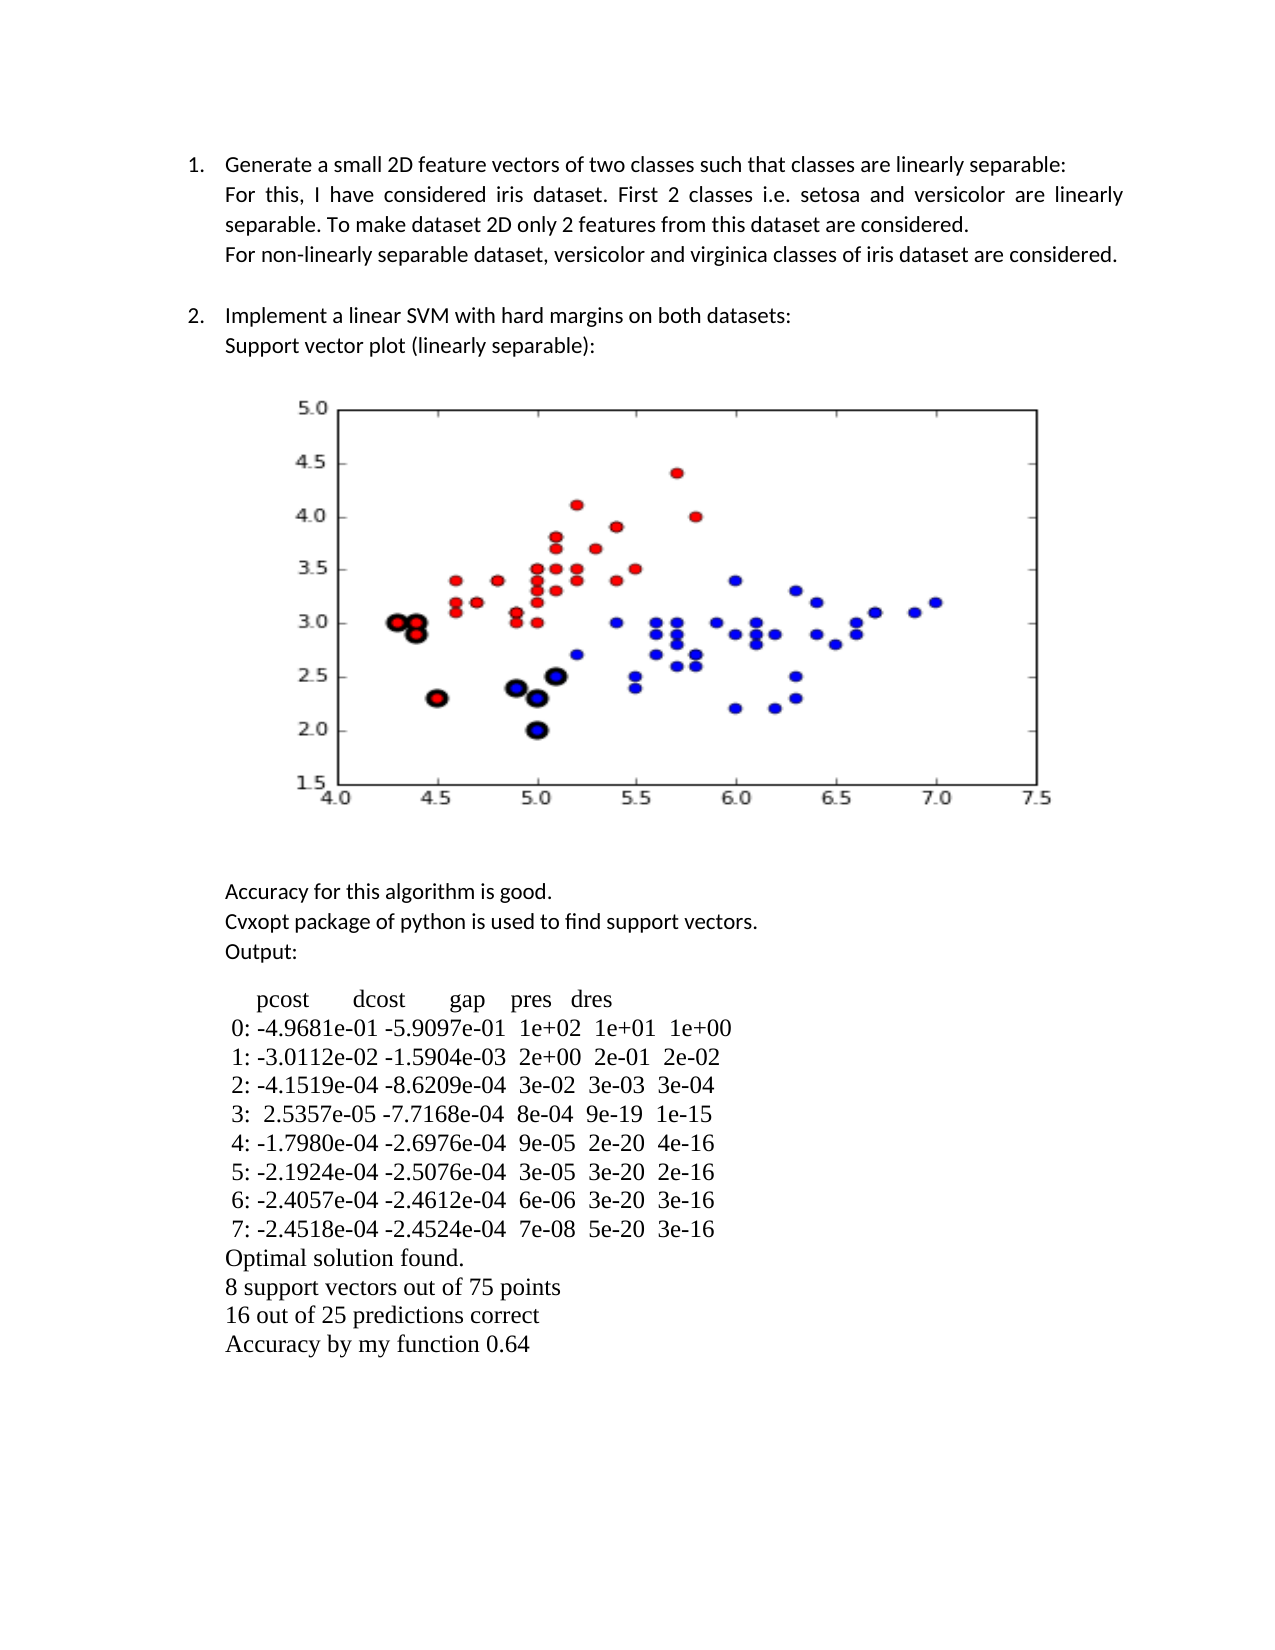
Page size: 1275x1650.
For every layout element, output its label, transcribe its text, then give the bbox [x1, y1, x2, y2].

text 16 out of 25 predictions correct [225, 1300, 1125, 1329]
list Support vector plot (linearly separable): [225, 331, 1125, 359]
list Accuracy for this algorithm is good. [225, 877, 1125, 905]
list For non-linearly separable dataset, versicolor and virginica classes of iris dataset are considered. [225, 241, 1125, 269]
text 6: -2.4057e-04 -2.4612e-04 6e-06 3e-20 3e-16 [225, 1185, 1125, 1214]
text 5: -2.1924e-04 -2.5076e-04 3e-05 3e-20 2e-16 [225, 1157, 1125, 1185]
text 0: -4.9681e-01 -5.9097e-01 1e+02 1e+01 1e+00 [225, 1013, 1125, 1042]
picture [225, 361, 1125, 845]
text 3: 2.5357e-05 -7.7168e-04 8e-04 9e-19 1e-15 [225, 1099, 1125, 1128]
list For this, I have considered iris dataset. First 2 classes i.e. setosa and versicolor are linearly separable. To make dataset 2D only 2 features from this dataset are considered. [225, 180, 1125, 238]
list Generate a small 2D feature vectors of two classes such that classes are linearly separable: [187, 150, 1125, 178]
text 4: -1.7980e-04 -2.6976e-04 9e-05 2e-20 4e-16 [225, 1128, 1125, 1157]
text Optimal solution found. [225, 1243, 1125, 1272]
list Cvxopt package of python is used to find support vectors. [225, 907, 1125, 935]
text 1: -3.0112e-02 -1.5904e-03 2e+00 2e-01 2e-02 [225, 1042, 1125, 1070]
text 2: -4.1519e-04 -8.6209e-04 3e-02 3e-03 3e-04 [225, 1070, 1125, 1099]
list Implement a linear SVM with hard margins on both datasets: [187, 301, 1125, 329]
text 7: -2.4518e-04 -2.4524e-04 7e-08 5e-20 3e-16 [225, 1214, 1125, 1243]
text 8 support vectors out of 75 points [225, 1272, 1125, 1300]
text Accuracy by my function 0.64 [225, 1329, 1125, 1358]
list Output: [225, 937, 1125, 965]
text pcost dcost gap pres dres [225, 984, 1125, 1013]
